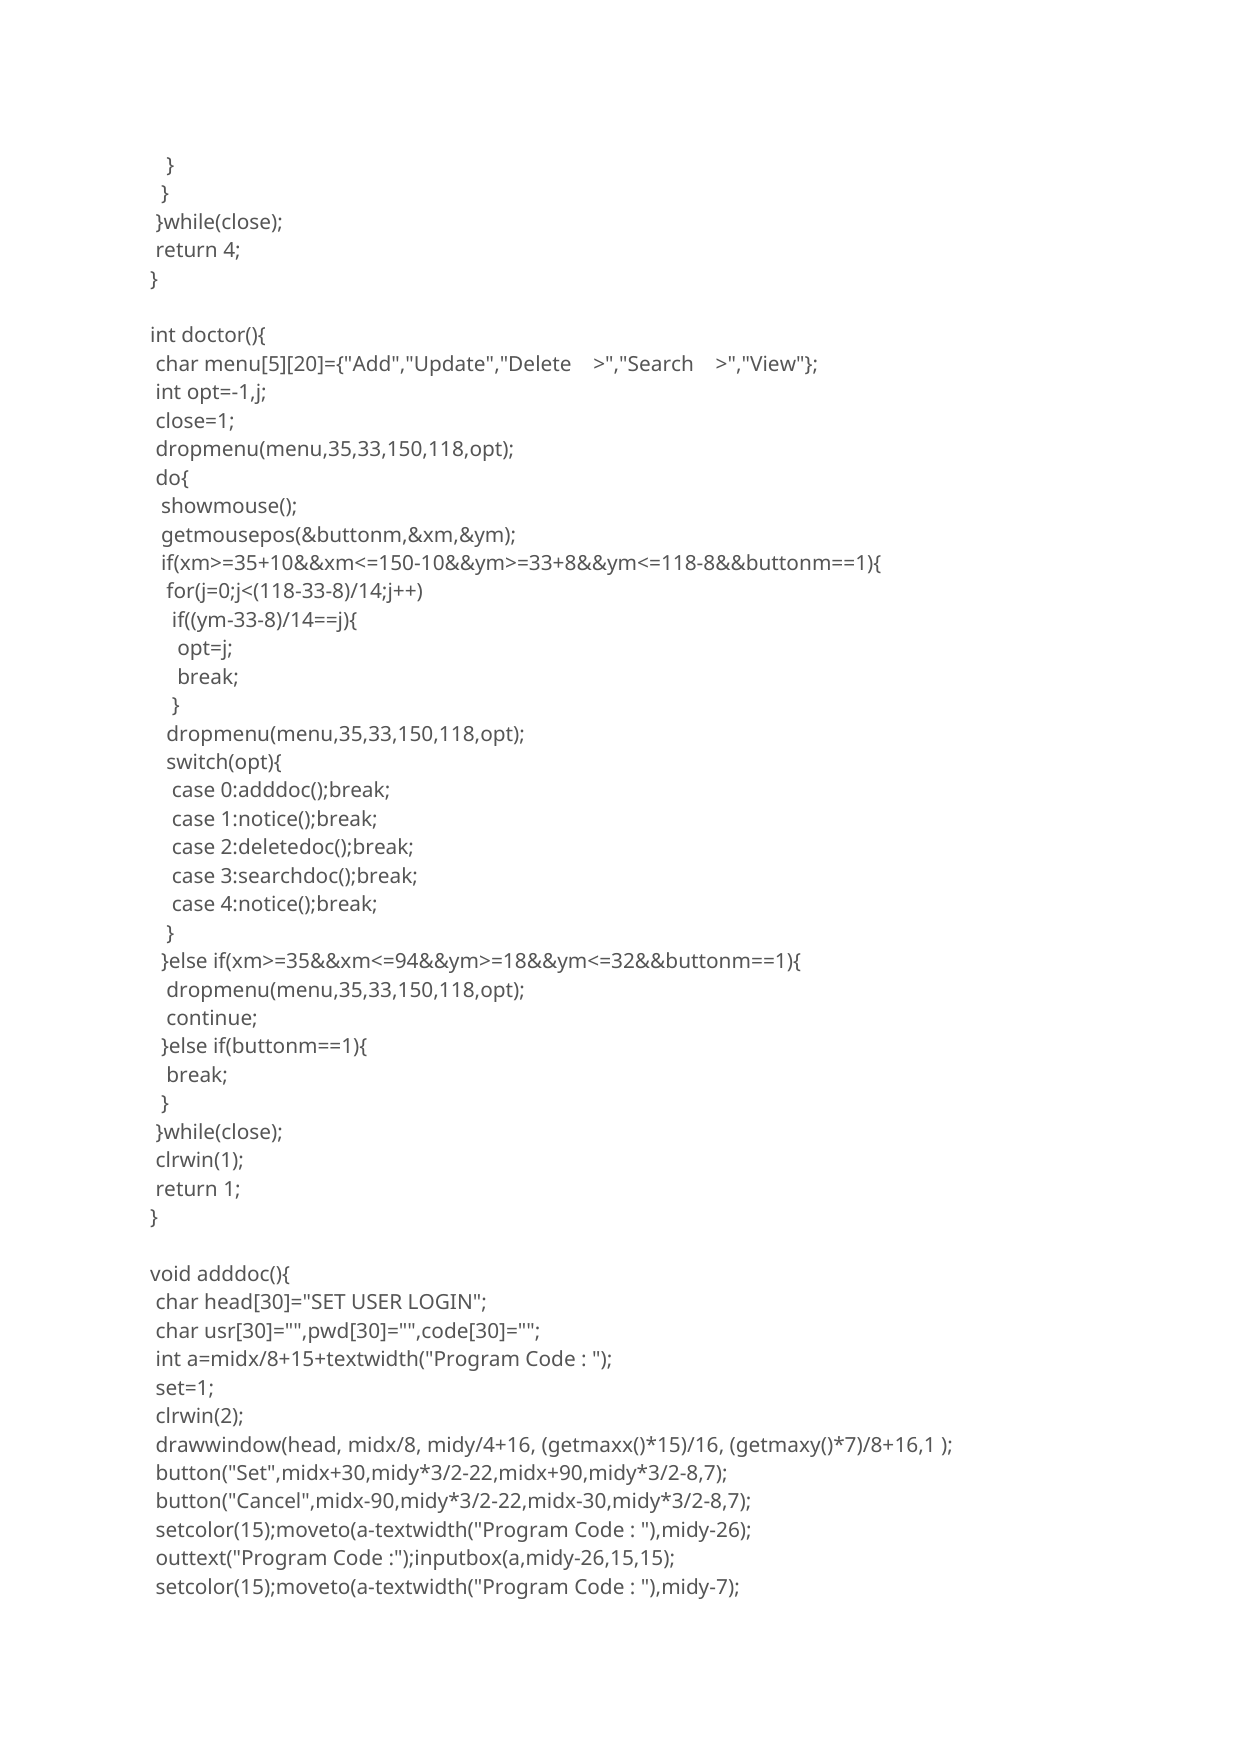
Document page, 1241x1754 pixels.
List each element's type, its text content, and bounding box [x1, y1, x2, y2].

text do{ [150, 463, 1090, 491]
text } [150, 690, 1090, 719]
text } [150, 264, 1090, 292]
text } [150, 1202, 1090, 1231]
text if((ym-33-8)/14==j){ [150, 605, 1090, 633]
text for(j=0;j<(118-33-8)/14;j++) [150, 577, 1090, 605]
text void adddoc(){ [150, 1259, 1090, 1287]
text }else if(xm>=35&&xm<=94&&ym>=18&&ym<=32&&buttonm==1){ [150, 946, 1090, 975]
text char menu[5][20]={"Add","Update","Delete >","Search >","View"}; [150, 349, 1090, 377]
text dropmenu(menu,35,33,150,118,opt); [150, 975, 1090, 1003]
text continue; [150, 1003, 1090, 1032]
text case 0:adddoc();break; [150, 776, 1090, 804]
text set=1; [150, 1373, 1090, 1401]
text dropmenu(menu,35,33,150,118,opt); [150, 434, 1090, 463]
text } [150, 918, 1090, 946]
text break; [150, 662, 1090, 690]
text } [150, 178, 1090, 207]
text setcolor(15);moveto(a-textwidth("Program Code : "),midy-26); [150, 1515, 1090, 1543]
text close=1; [150, 406, 1090, 434]
text clrwin(1); [150, 1145, 1090, 1174]
text case 4:notice();break; [150, 889, 1090, 918]
text clrwin(2); [150, 1401, 1090, 1430]
text case 3:searchdoc();break; [150, 861, 1090, 889]
text int doctor(){ [150, 321, 1090, 349]
text int a=midx/8+15+textwidth("Program Code : "); [150, 1344, 1090, 1373]
text outtext("Program Code :");inputbox(a,midy-26,15,15); [150, 1543, 1090, 1572]
text button("Set",midx+30,midy*3/2-22,midx+90,midy*3/2-8,7); [150, 1458, 1090, 1487]
text button("Cancel",midx-90,midy*3/2-22,midx-30,midy*3/2-8,7); [150, 1487, 1090, 1515]
text setcolor(15);moveto(a-textwidth("Program Code : "),midy-7); [150, 1572, 1090, 1600]
text case 1:notice();break; [150, 804, 1090, 832]
text getmousepos(&buttonm,&xm,&ym); [150, 520, 1090, 548]
text } [150, 150, 1090, 178]
text drawwindow(head, midx/8, midy/4+16, (getmaxx()*15)/16, (getmaxy()*7)/8+16,1 ); [150, 1430, 1090, 1458]
text }else if(buttonm==1){ [150, 1032, 1090, 1060]
text return 1; [150, 1174, 1090, 1202]
text char head[30]="SET USER LOGIN"; [150, 1287, 1090, 1316]
text if(xm>=35+10&&xm<=150-10&&ym>=33+8&&ym<=118-8&&buttonm==1){ [150, 548, 1090, 577]
text break; [150, 1060, 1090, 1088]
text case 2:deletedoc();break; [150, 832, 1090, 861]
text }while(close); [150, 207, 1090, 235]
text }while(close); [150, 1117, 1090, 1145]
text switch(opt){ [150, 747, 1090, 776]
text dropmenu(menu,35,33,150,118,opt); [150, 719, 1090, 747]
text opt=j; [150, 633, 1090, 662]
text showmouse(); [150, 491, 1090, 520]
text int opt=-1,j; [150, 377, 1090, 406]
text return 4; [150, 235, 1090, 264]
text char usr[30]="",pwd[30]="",code[30]=""; [150, 1316, 1090, 1344]
text } [150, 1088, 1090, 1117]
